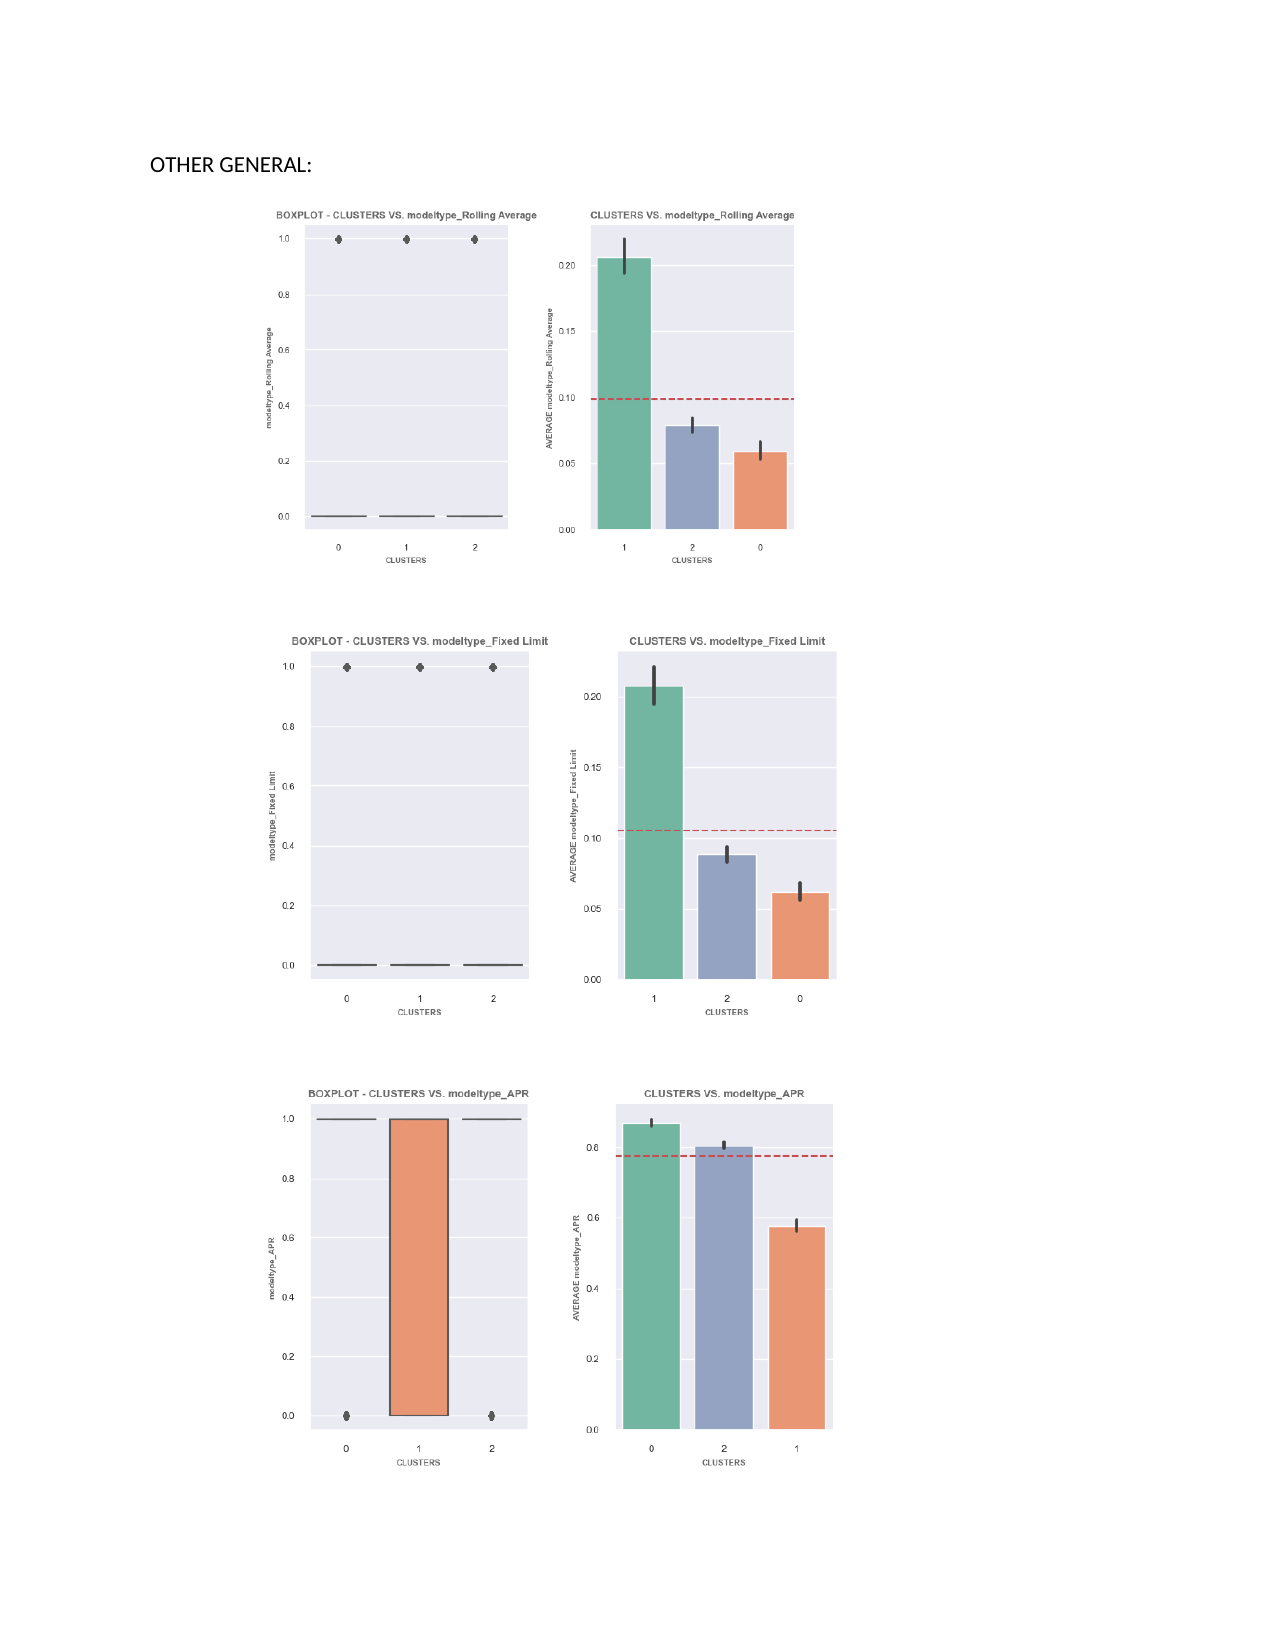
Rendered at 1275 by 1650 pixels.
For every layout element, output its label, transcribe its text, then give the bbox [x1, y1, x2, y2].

text OTHER GENERAL: [150, 150, 1125, 178]
picture [225, 600, 904, 1026]
picture [225, 1053, 900, 1476]
picture [225, 178, 857, 573]
